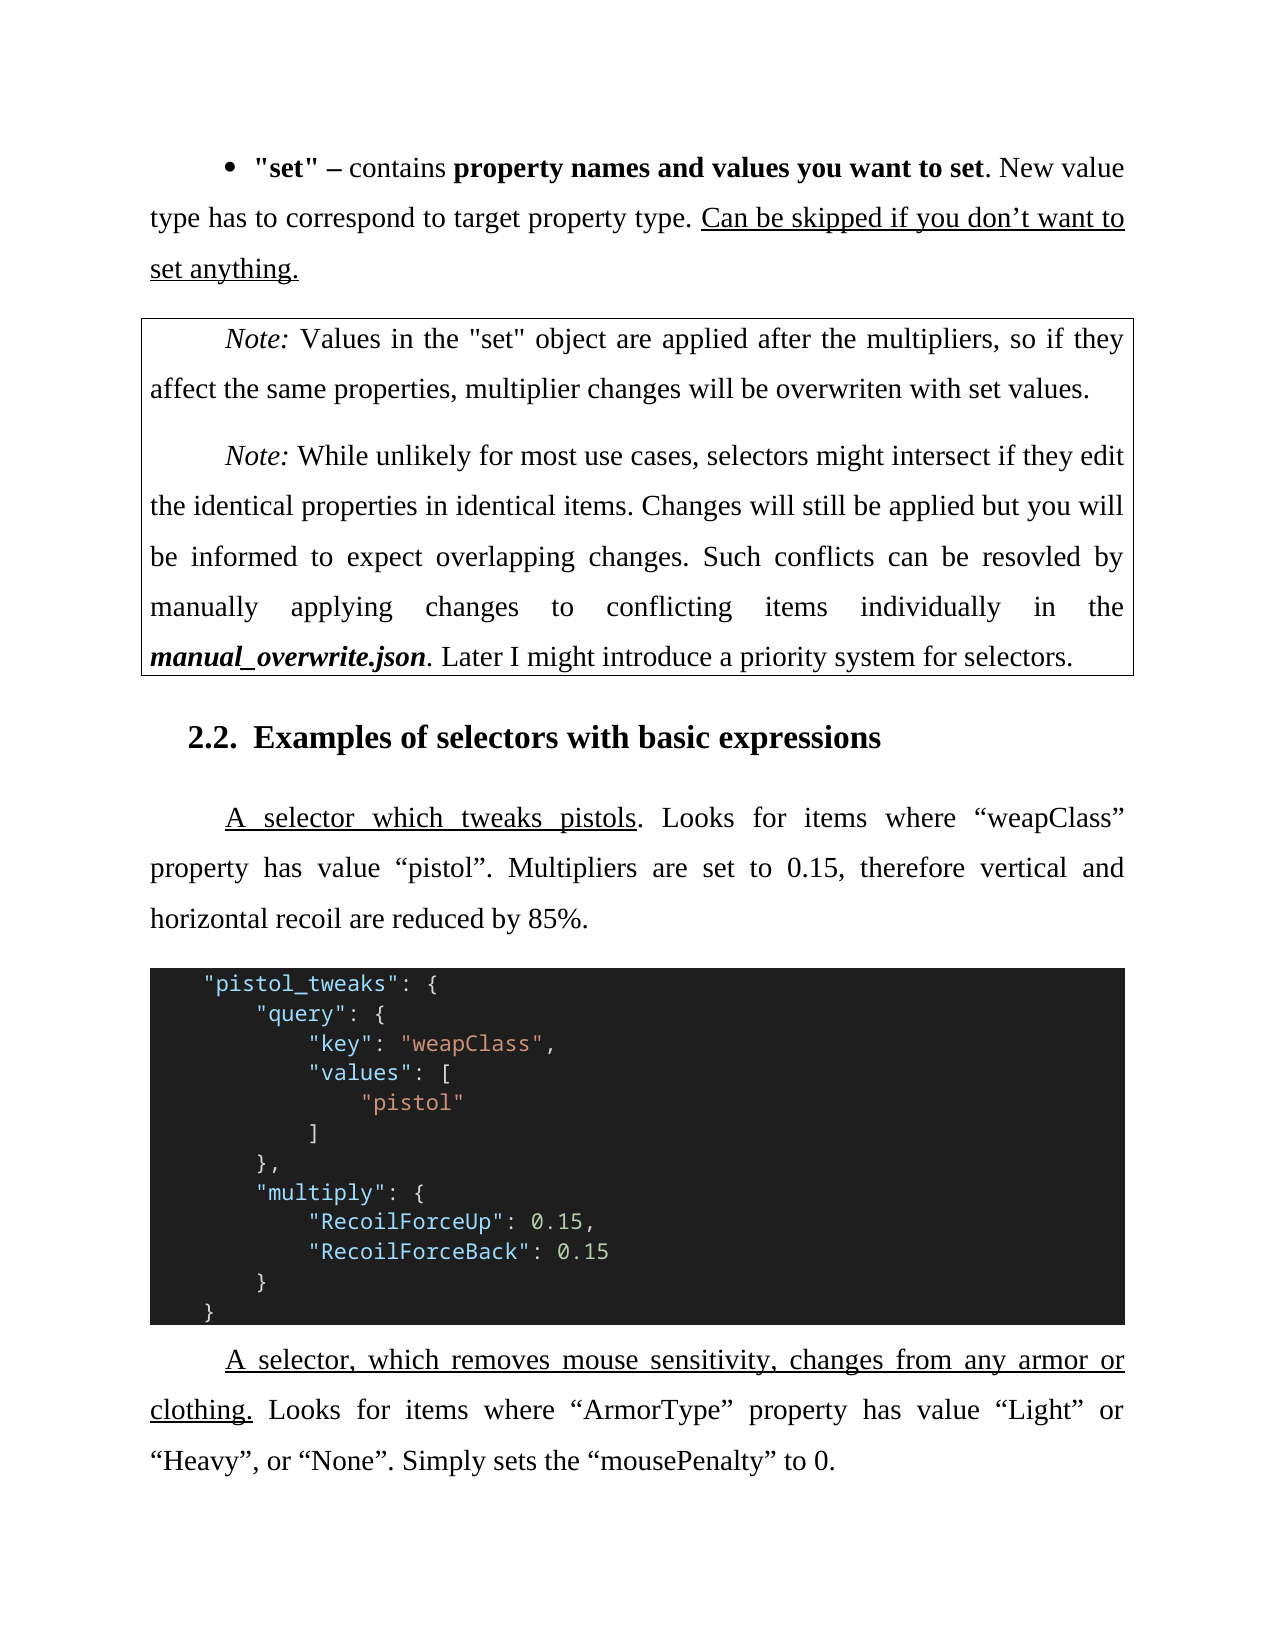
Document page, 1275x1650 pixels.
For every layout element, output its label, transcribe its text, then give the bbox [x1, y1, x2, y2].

text "multiply": { [150, 1176, 1125, 1206]
text "RecoilForceUp": 0.15, [150, 1206, 1125, 1236]
text Note: While unlikely for most use cases, selectors might intersect if they edit the identical properties in identical items. Changes will still be applied but you will be informed to expect overlapping changes. Such conflicts can be resovled by manually applying changes to conflicting items individually in the manual_overwrite.json. Later I might introduce a priority system for selectors. [142, 435, 1133, 675]
text "pistol" [150, 1087, 1125, 1117]
subtitle Examples of selectors with basic expressions [187, 718, 1125, 756]
text } [150, 1266, 1125, 1296]
list "set" – contains property names and values you want to set. New value type has to correspond to target property type. Can be skipped if you don’t want to set anything. [150, 150, 1125, 284]
text "key": "weapClass", [150, 1027, 1125, 1057]
text "pistol_tweaks": { [150, 968, 1125, 998]
text "RecoilForceBack": 0.15 [150, 1236, 1125, 1266]
text ] [150, 1117, 1125, 1147]
text A selector which tweaks pistols. Looks for items where “weapClass” property has value “pistol”. Multipliers are set to 0.15, therefore vertical and horizontal recoil are reduced by 85%. [150, 800, 1125, 934]
text "values": [ [150, 1057, 1125, 1087]
text }, [150, 1147, 1125, 1176]
text A selector, which removes mouse sensitivity, changes from any armor or clothing. Looks for items where “ArmorType” property has value “Light” or “Heavy”, or “None”. Simply sets the “mousePenalty” to 0. [150, 1342, 1125, 1476]
text Note: Values in the "set" object are applied after the multipliers, so if they affect the same properties, multiplier changes will be overwriten with set values. [142, 319, 1133, 405]
text } [150, 1296, 1125, 1325]
text "query": { [150, 998, 1125, 1027]
